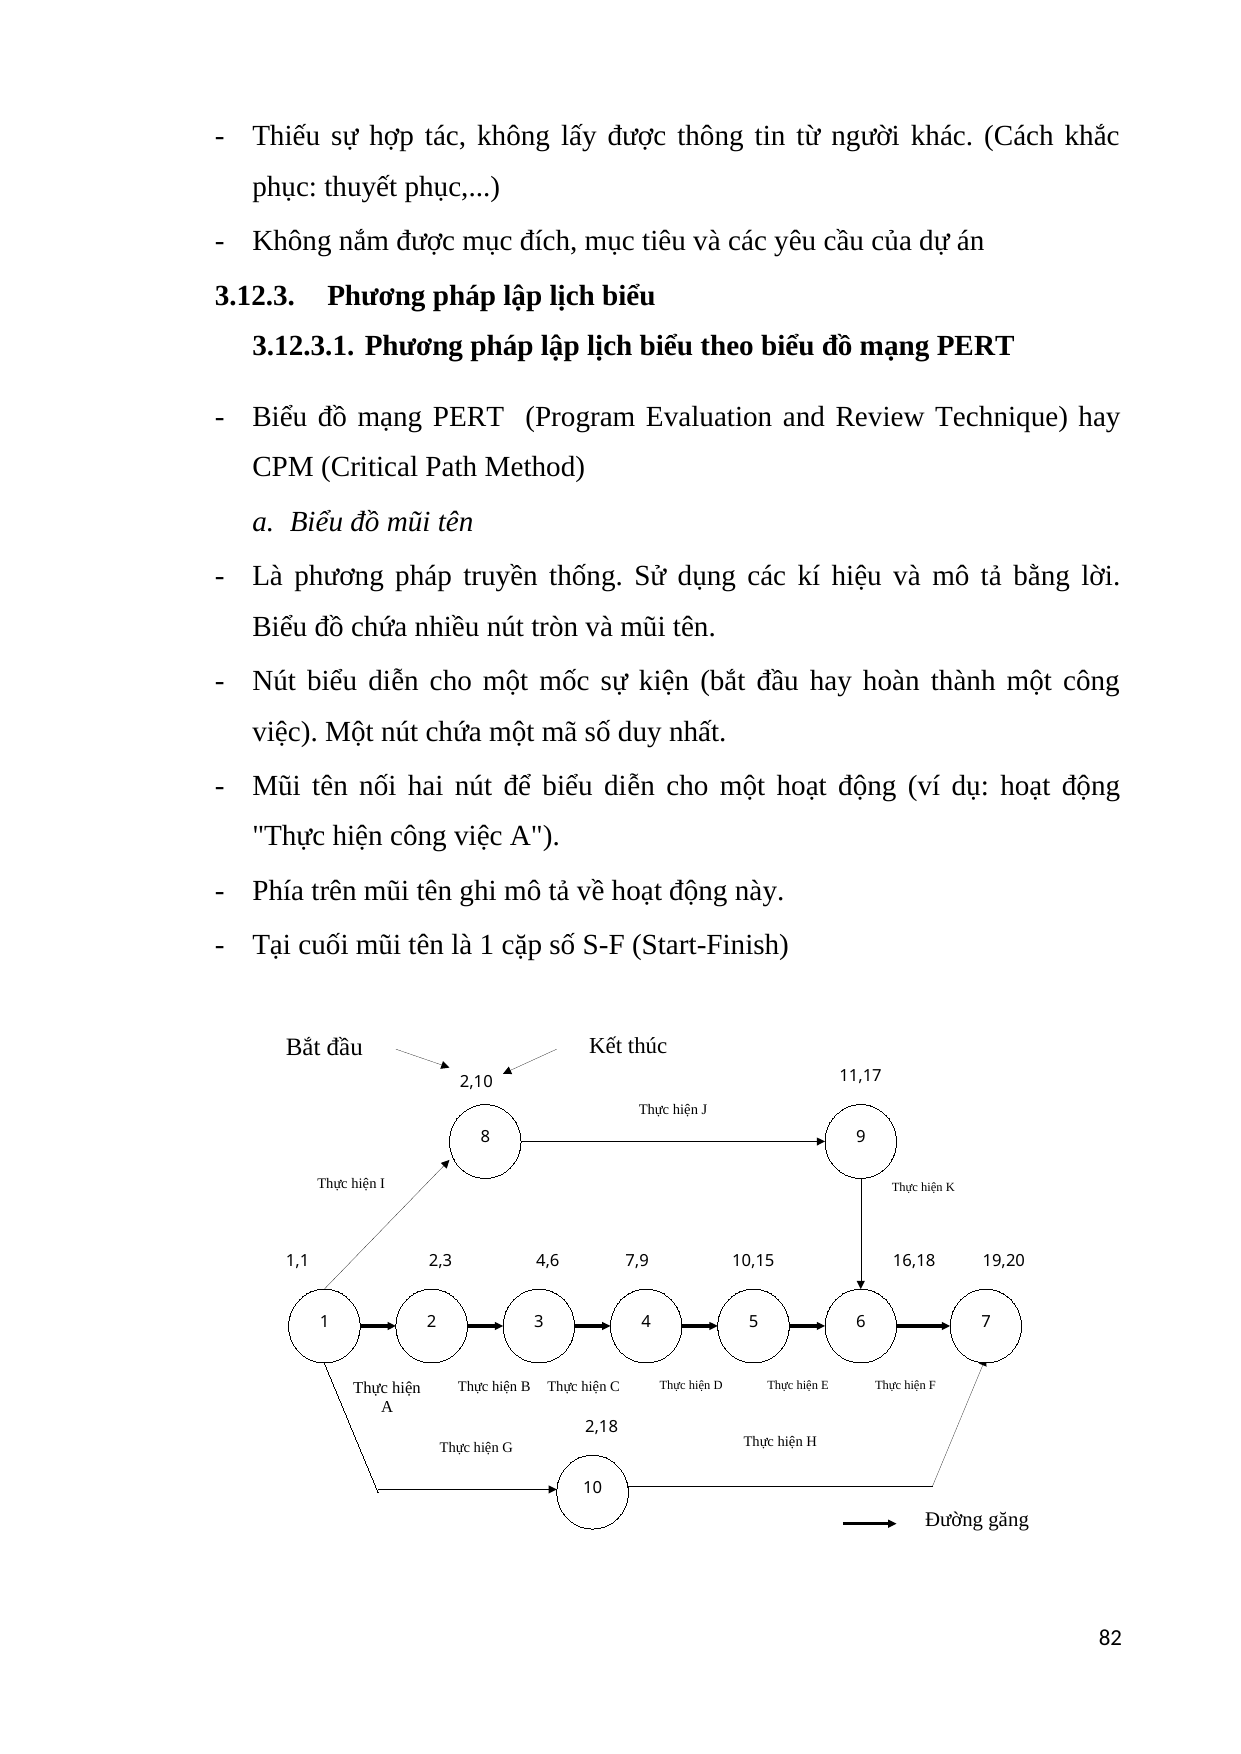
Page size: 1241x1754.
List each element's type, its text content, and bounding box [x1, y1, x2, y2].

list Tại cuối mũi tên là 1 cặp số S-F (Start-Finish) [214, 927, 1122, 961]
list Mũi tên nối hai nút để biểu diễn cho một hoạt động (ví dụ: hoạt động "Thực hiện công việc A"). [214, 768, 1122, 852]
list Biểu đồ mũi tên [252, 504, 1122, 538]
list Thiếu sự hợp tác, không lấy được thông tin từ người khác. (Cách khắc phục: thuyết phục,...) [214, 118, 1122, 202]
list Là phương pháp truyền thống. Sử dụng các kí hiệu và mô tả bằng lời. Biểu đồ chứa nhiều nút tròn và mũi tên. [214, 558, 1122, 642]
list Phương pháp lập lịch biểu [214, 278, 1122, 311]
list Phương pháp lập lịch biểu theo biểu đồ mạng PERT [252, 328, 1122, 362]
list Biểu đồ mạng PERT (Program Evaluation and Review Technique) hay CPM (Critical Path Method) [214, 399, 1122, 483]
list Không nắm được mục đích, mục tiêu và các yêu cầu của dự án [214, 223, 1122, 257]
list Phía trên mũi tên ghi mô tả về hoạt động này. [214, 873, 1122, 906]
list Nút biểu diễn cho một mốc sự kiện (bắt đầu hay hoàn thành một công việc). Một nút chứa một mã số duy nhất. [214, 663, 1122, 747]
